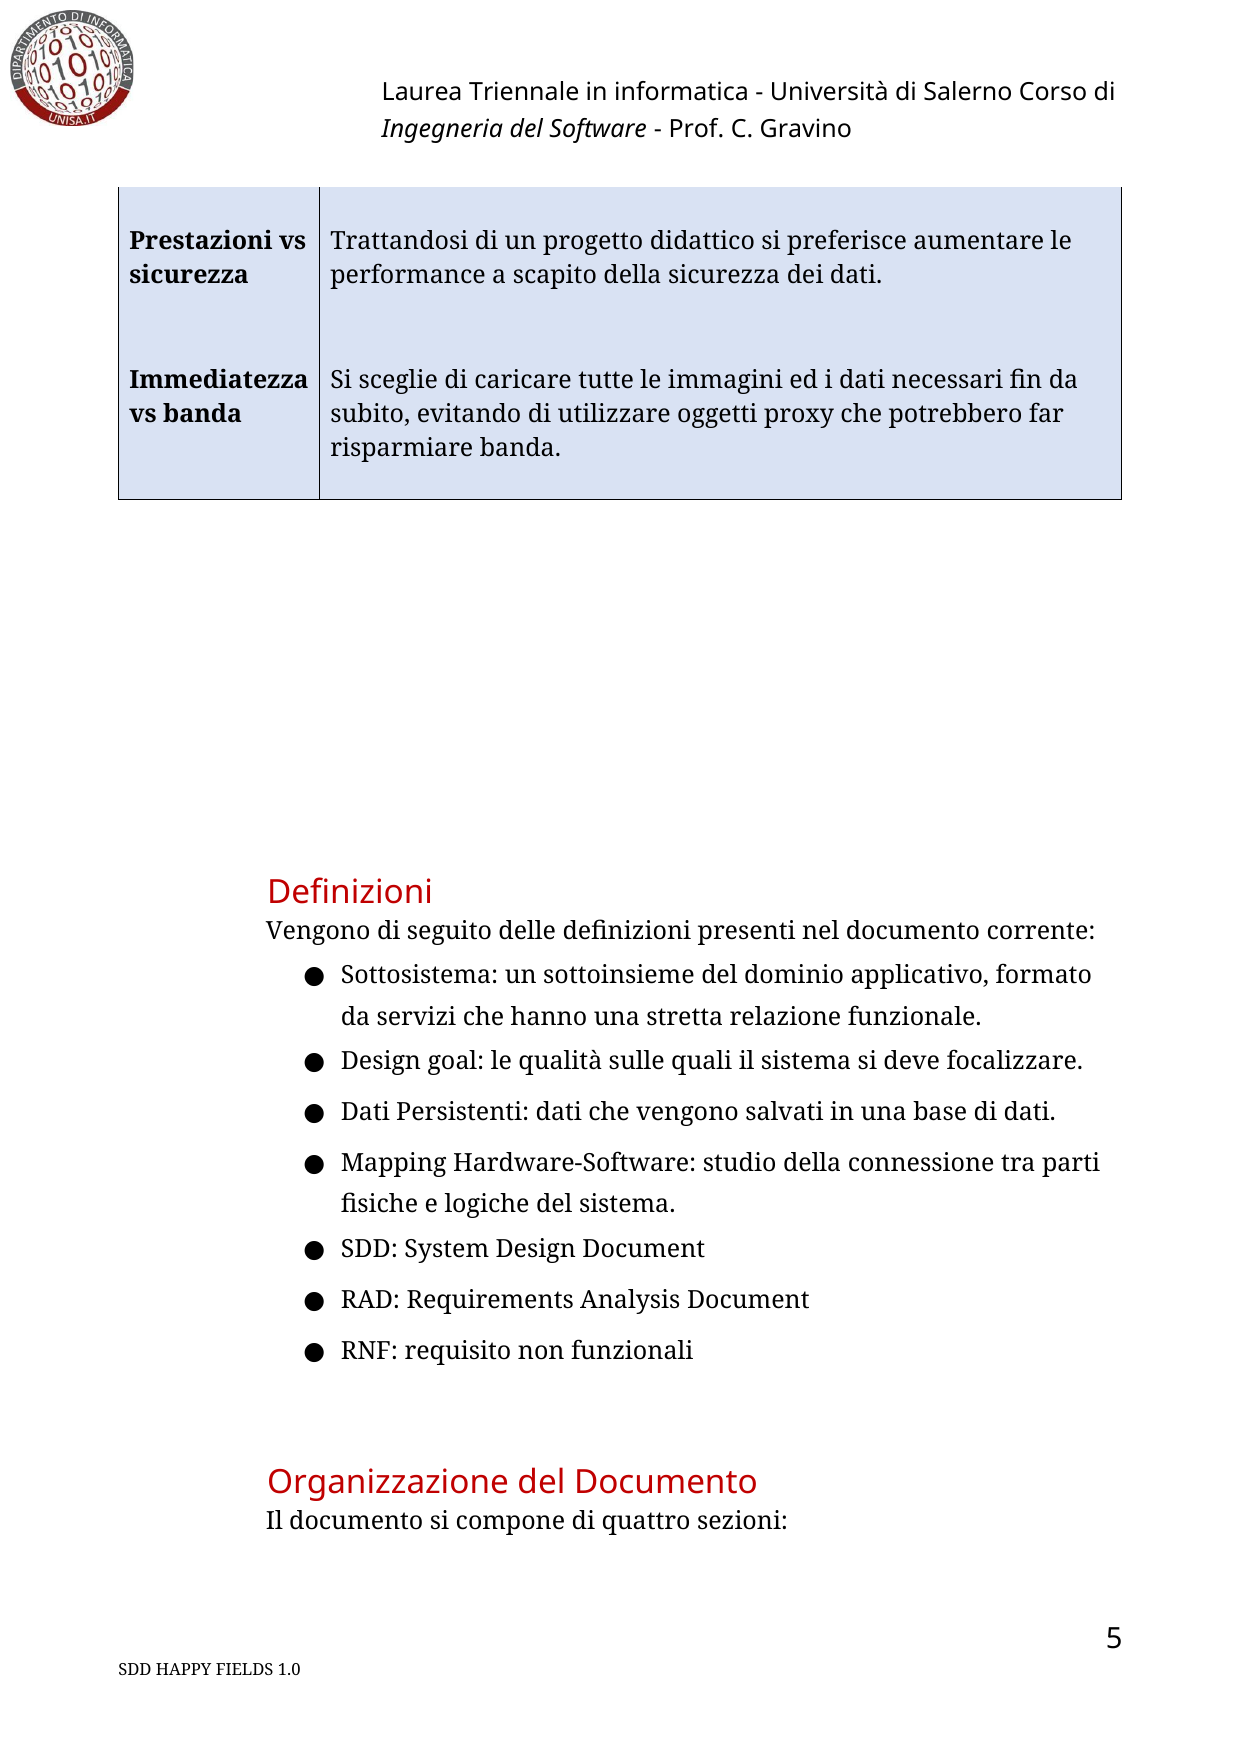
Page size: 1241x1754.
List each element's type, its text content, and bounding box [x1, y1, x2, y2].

table_cell Si sceglie di caricare tutte le immagini ed i dati necessari fin da subito, evitando di utilizzare oggetti proxy che potrebbero far risparmiare banda. [320, 326, 1121, 499]
text Il documento si compone di quattro sezioni: [266, 1503, 1122, 1537]
list Sottosistema: un sottoinsieme del dominio applicativo, formato da servizi che hanno una stretta relazione funzionale. [303, 947, 1122, 1032]
list Dati Persistenti: dati che vengono salvati in una base di dati. [303, 1083, 1122, 1135]
picture [10, 10, 134, 126]
list RNF: requisito non funzionali [303, 1323, 1122, 1374]
table_cell Immediatezza vs banda [119, 326, 319, 499]
text Vengono di seguito delle definizioni presenti nel documento corrente: [266, 913, 1122, 947]
table_cell Trattandosi di un progetto didattico si preferisce aumentare le performance a scapito della sicurezza dei dati. [320, 187, 1121, 326]
list RAD: Requirements Analysis Document [303, 1271, 1122, 1323]
list Design goal: le qualità sulle quali il sistema si deve focalizzare. [303, 1032, 1122, 1083]
list SDD: System Design Document [303, 1220, 1122, 1271]
subtitle Organizzazione del Documento [267, 1457, 1122, 1503]
subtitle Definizioni [267, 867, 1122, 913]
table_cell Prestazioni vs sicurezza [119, 187, 319, 326]
list Mapping Hardware-Software: studio della connessione tra parti fisiche e logiche del sistema. [303, 1135, 1122, 1220]
